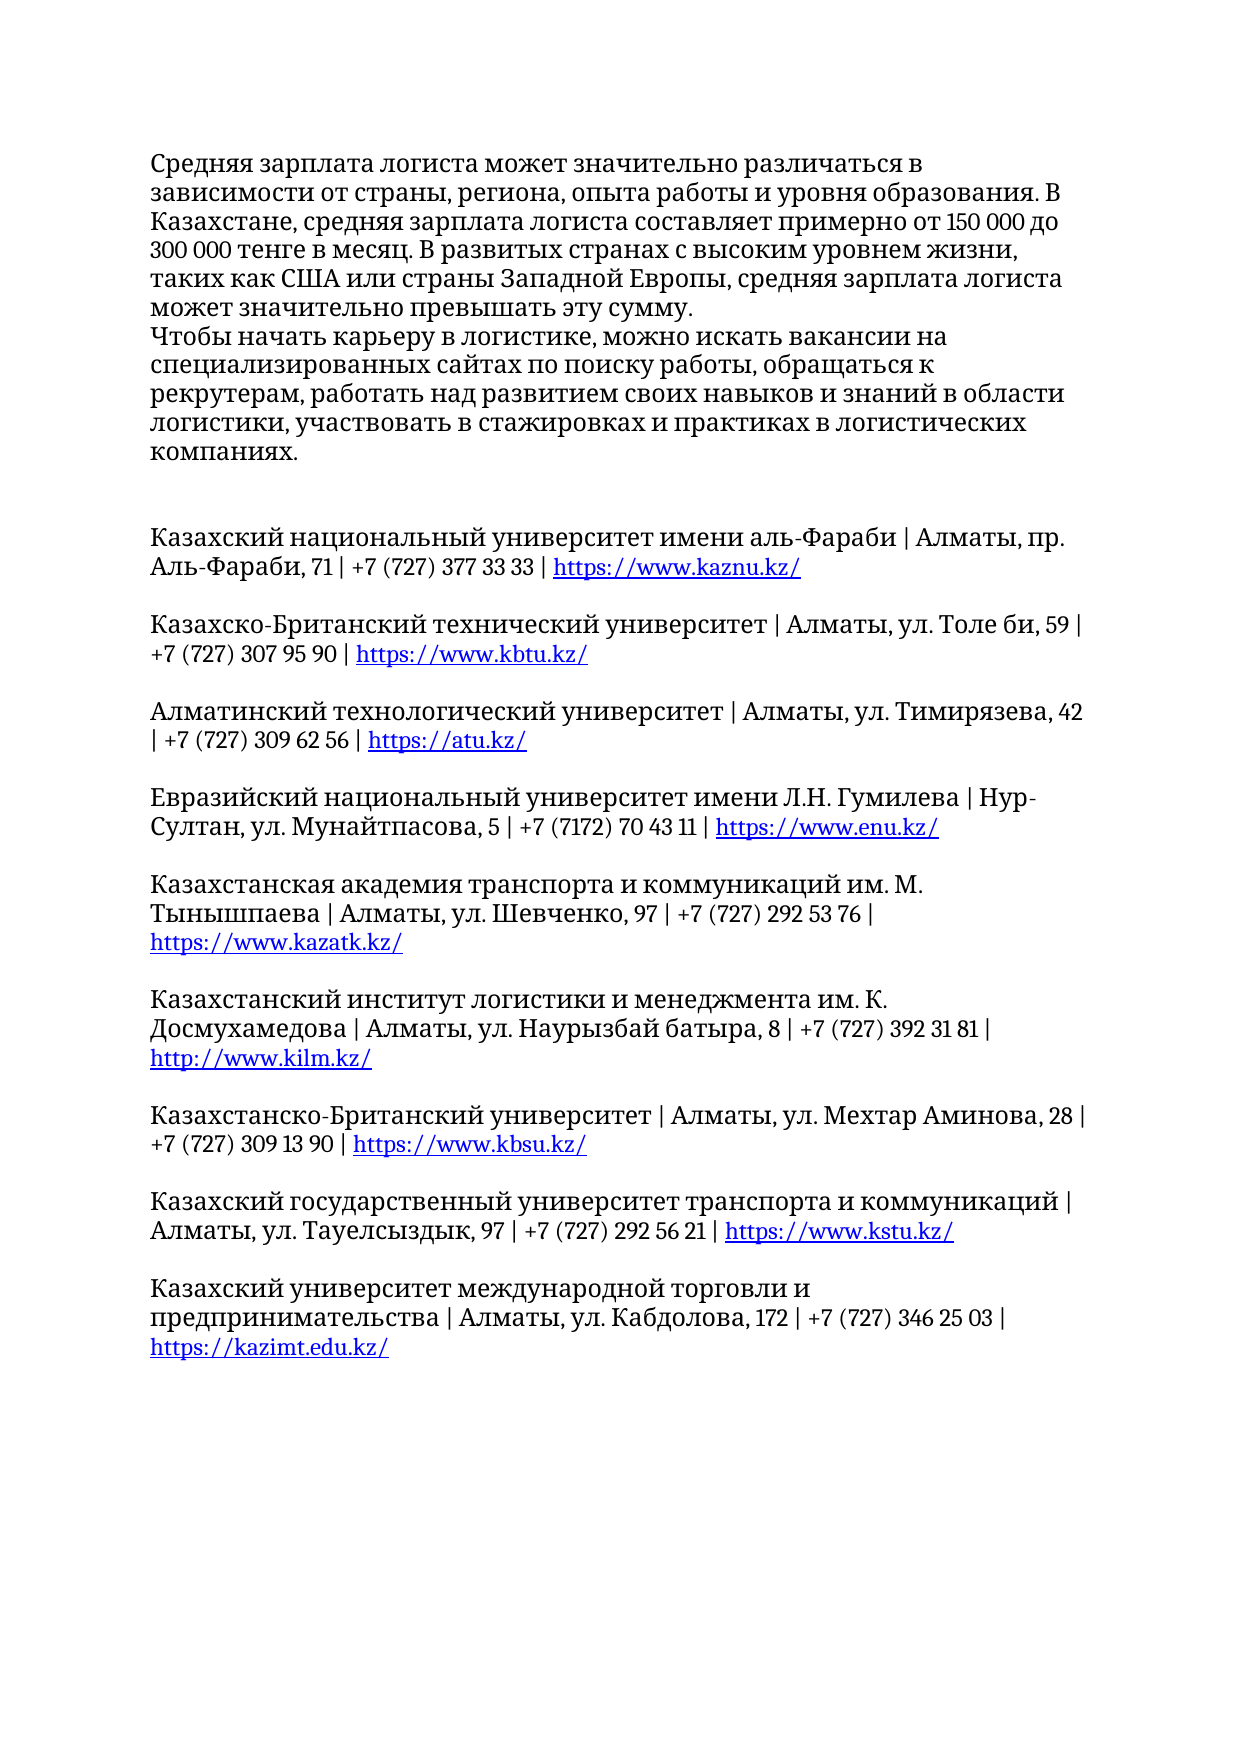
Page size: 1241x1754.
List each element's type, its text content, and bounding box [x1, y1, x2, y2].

text Средняя зарплата логиста может значительно различаться в зависимости от страны, региона, опыта работы и уровня образования. В Казахстане, средняя зарплата логиста составляет примерно от 150 000 до 300 000 тенге в месяц. В развитых странах с высоким уровнем жизни, таких как США или страны Западной Европы, средняя зарплата логиста может значительно превышать эту сумму. [150, 150, 1090, 322]
text Алматинский технологический университет | Алматы, ул. Тимирязева, 42 | +7 (727) 309 62 56 | https://atu.kz/ [150, 697, 1090, 755]
text Евразийский национальный университет имени Л.Н. Гумилева | Нур-Султан, ул. Мунайтпасова, 5 | +7 (7172) 70 43 11 | https://www.enu.kz/ [150, 784, 1090, 842]
text Казахстанский институт логистики и менеджмента им. К. Досмухамедова | Алматы, ул. Наурызбай батыра, 8 | +7 (727) 392 31 81 | http://www.kilm.kz/ [150, 986, 1090, 1072]
text Казахстанско-Британский университет | Алматы, ул. Мехтар Аминова, 28 | +7 (727) 309 13 90 | https://www.kbsu.kz/ [150, 1102, 1090, 1159]
text Казахский университет международной торговли и предпринимательства | Алматы, ул. Кабдолова, 172 | +7 (727) 346 25 03 | https://kazimt.edu.kz/ [150, 1275, 1090, 1361]
text Казахско-Британский технический университет | Алматы, ул. Толе би, 59 | +7 (727) 307 95 90 | https://www.kbtu.kz/ [150, 611, 1090, 668]
text Чтобы начать карьеру в логистике, можно искать вакансии на специализированных сайтах по поиску работы, обращаться к рекрутерам, работать над развитием своих навыков и знаний в области логистики, участвовать в стажировках и практиках в логистических компаниях. [150, 322, 1090, 466]
text Казахстанская академия транспорта и коммуникаций им. М. Тынышпаева | Алматы, ул. Шевченко, 97 | +7 (727) 292 53 76 | https://www.kazatk.kz/ [150, 871, 1090, 957]
text Казахский государственный университет транспорта и коммуникаций | Алматы, ул. Тауелсыздык, 97 | +7 (727) 292 56 21 | https://www.kstu.kz/ [150, 1188, 1090, 1246]
text Казахский национальный университет имени аль-Фараби | Алматы, пр. Аль-Фараби, 71 | +7 (727) 377 33 33 | https://www.kaznu.kz/ [150, 524, 1090, 582]
